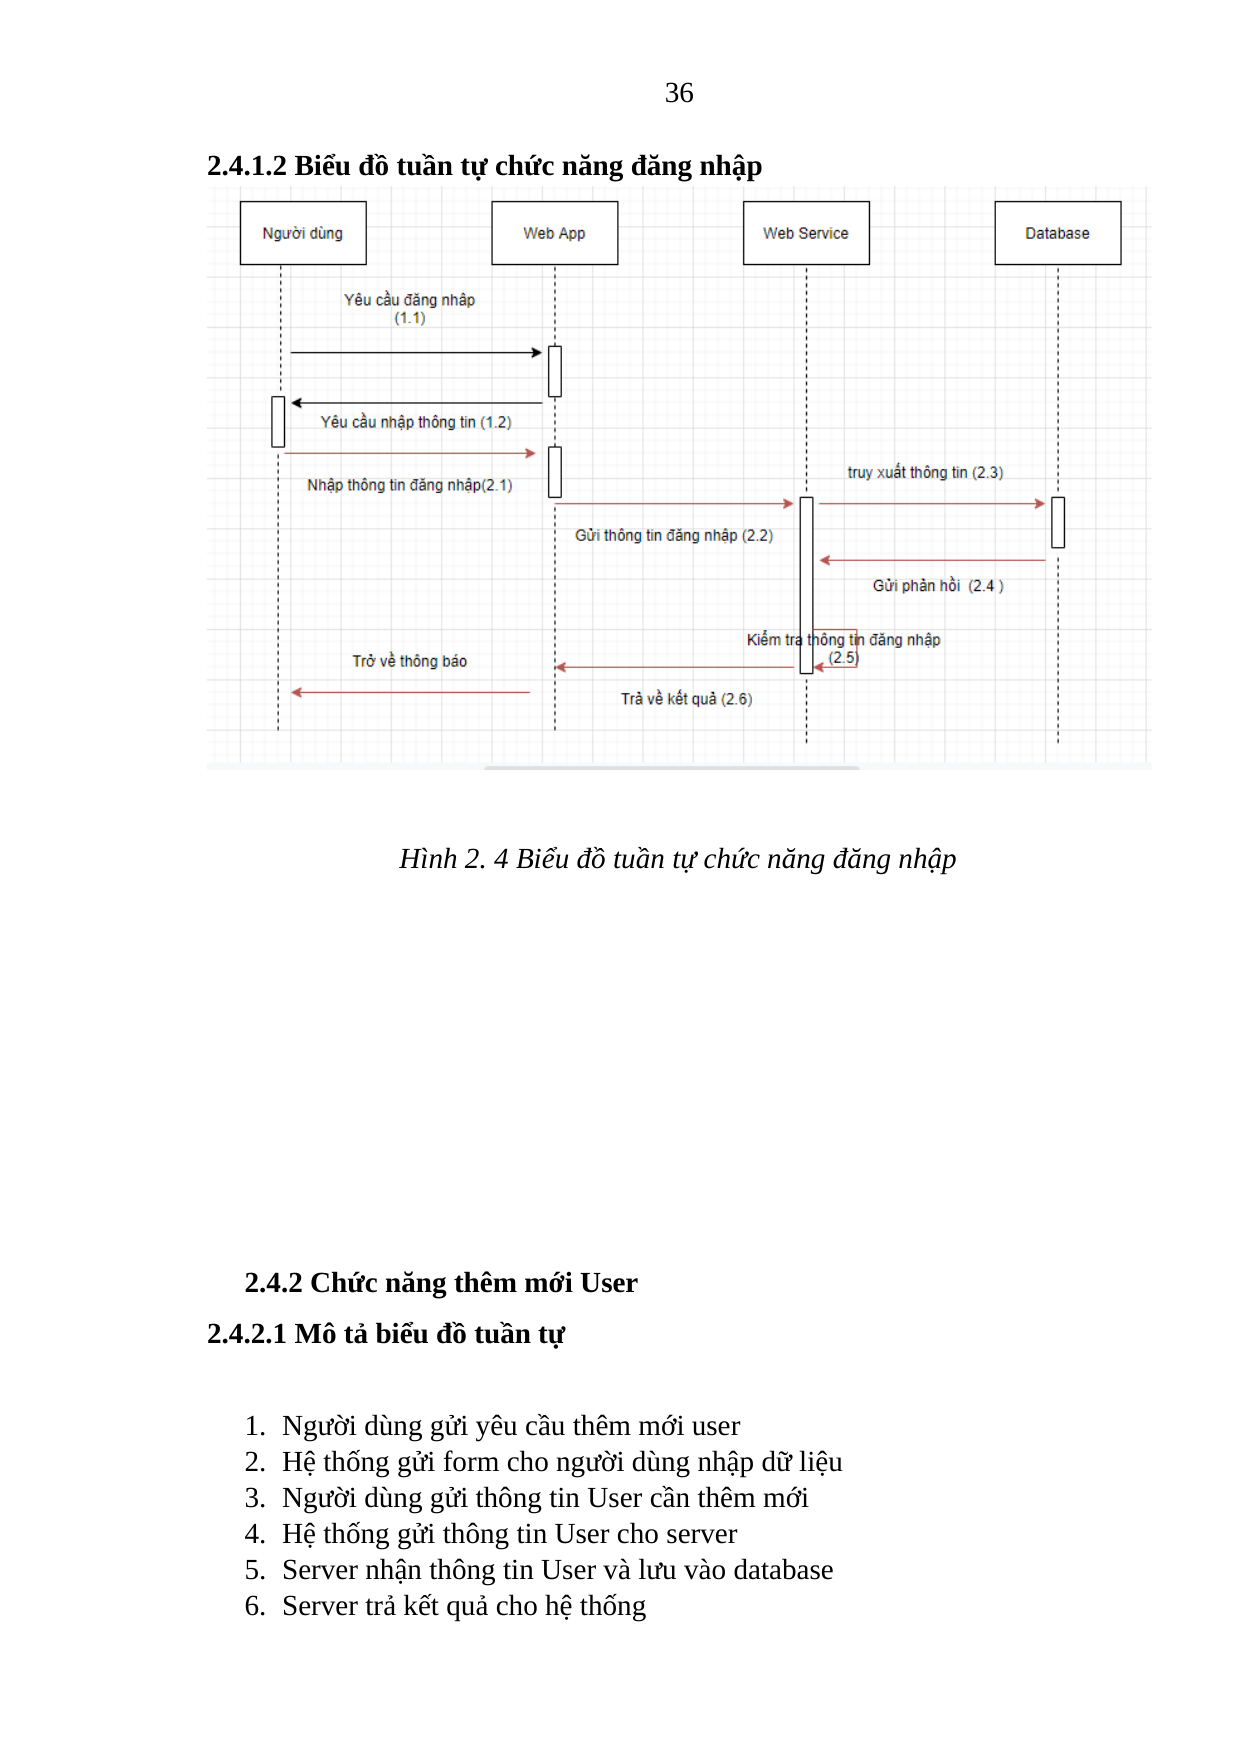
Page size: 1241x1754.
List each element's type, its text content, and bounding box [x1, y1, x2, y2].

picture [206, 186, 1152, 770]
list Người dùng gửi yêu cầu thêm mới user [244, 1408, 1152, 1441]
subtitle 2.4.2 Chức năng thêm mới User [244, 1265, 1152, 1299]
subtitle 2.4.1.2 Biểu đồ tuần tự chức năng đăng nhập [207, 148, 1152, 181]
list Hệ thống gửi form cho người dùng nhập dữ liệu [244, 1444, 1152, 1477]
list Server nhận thông tin User và lưu vào database [244, 1552, 1152, 1586]
list Hệ thống gửi thông tin User cho server [244, 1516, 1152, 1550]
list Server trả kết quả cho hệ thống [244, 1588, 1152, 1622]
list Người dùng gửi thông tin User cần thêm mới [244, 1480, 1152, 1514]
subtitle 2.4.2.1 Mô tả biểu đồ tuần tự [207, 1316, 1152, 1350]
